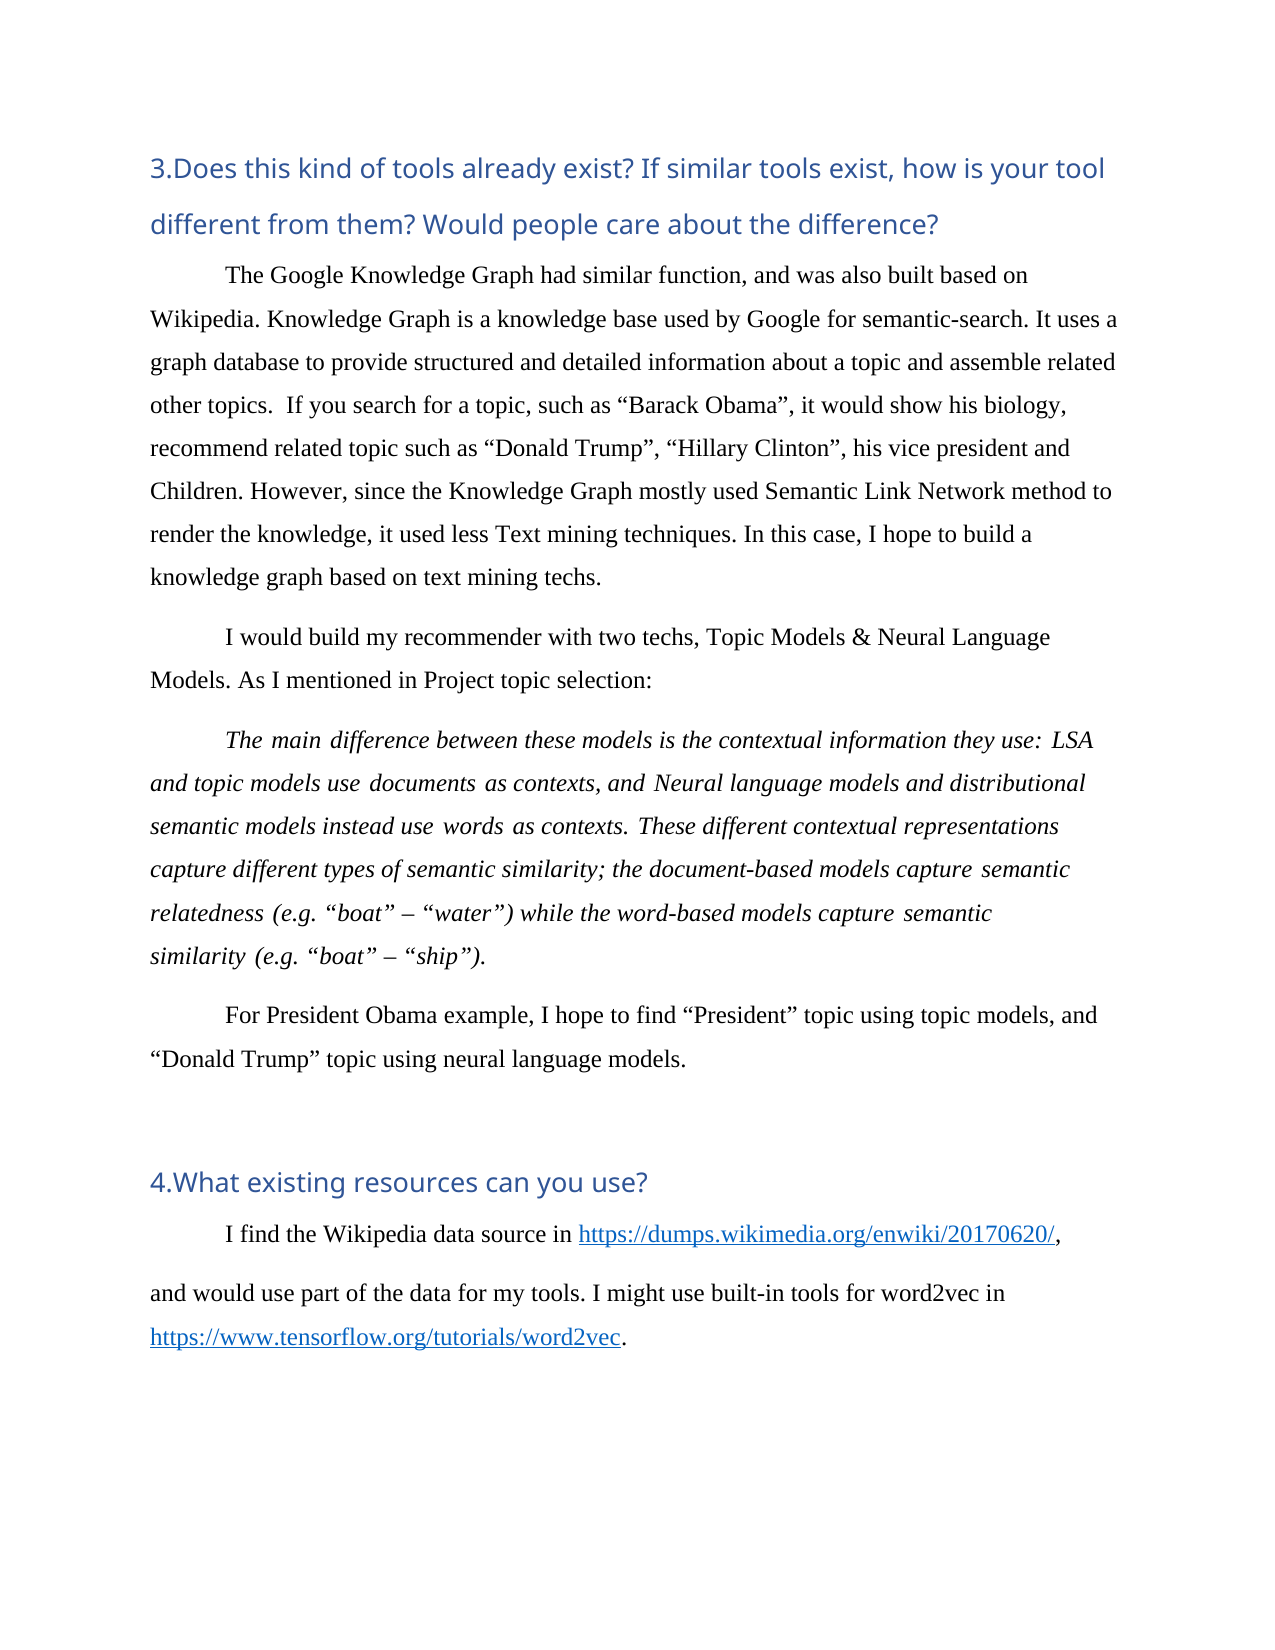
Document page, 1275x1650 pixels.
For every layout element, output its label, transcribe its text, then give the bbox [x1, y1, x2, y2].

subtitle 3.Does this kind of tools already exist? If similar tools exist, how is your tool different from them? Would people care about the difference? [150, 150, 1125, 242]
text I find the Wikipedia data source in https://dumps.wikimedia.org/enwiki/20170620/, [150, 1219, 1125, 1247]
text For President Obama example, I hope to find “President” topic using topic models, and “Donald Trump” topic using neural language models. [150, 1001, 1125, 1072]
text and would use part of the data for my tools. I might use built-in tools for word2vec in https://www.tensorflow.org/tutorials/word2vec. [150, 1278, 1125, 1350]
text The Google Knowledge Graph had similar function, and was also built based on Wikipedia. Knowledge Graph is a knowledge base used by Google for semantic-search. It uses a graph database to provide structured and detailed information about a topic and assemble related other topics. If you search for a topic, such as “Barack Obama”, it would show his biology, recommend related topic such as “Donald Trump”, “Hillary Clinton”, his vice president and Children. However, since the Knowledge Graph mostly used Semantic Link Network method to render the knowledge, it used less Text mining techniques. In this case, I hope to build a knowledge graph based on text mining techs. [150, 261, 1125, 591]
subtitle 4.What existing resources can you use? [150, 1163, 1125, 1200]
text I would build my recommender with two techs, Topic Models & Neural Language Models. As I mentioned in Project topic selection: [150, 622, 1125, 694]
text The main difference between these models is the contextual information they use: LSA and topic models use documents as contexts, and Neural language models and distributional semantic models instead use words as contexts. These different contextual representations capture different types of semantic similarity; the document-based models capture semantic relatedness (e.g. “boat” – “water”) while the word-based models capture semantic similarity (e.g. “boat” – “ship”). [150, 725, 1125, 969]
